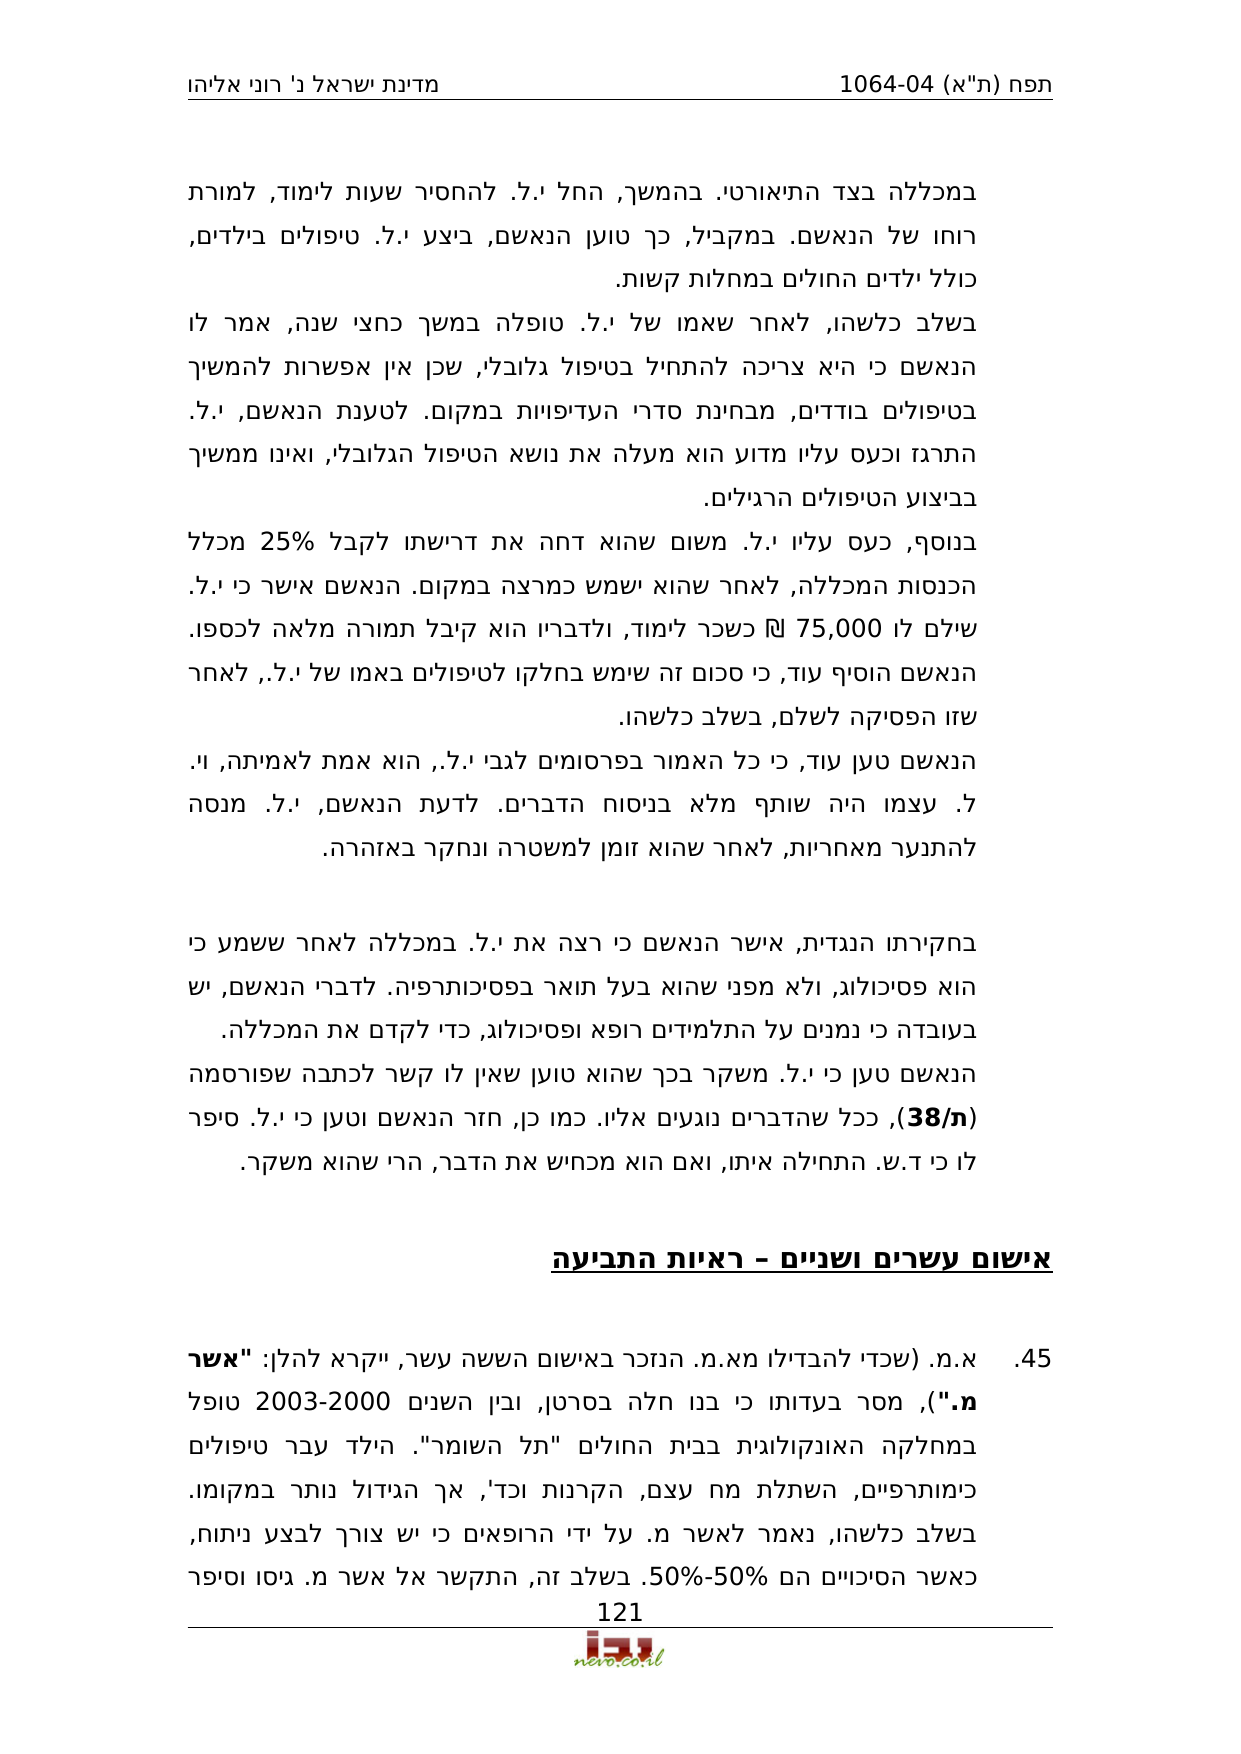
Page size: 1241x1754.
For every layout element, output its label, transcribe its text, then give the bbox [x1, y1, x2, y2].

text אישום עשרים ושניים – ראיות התביעה [187, 1242, 1053, 1276]
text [187, 1344, 1053, 1592]
text בחקירתו הנגדית, אישר הנאשם כי רצה את י.ל. במכללה לאחר ששמע כי הוא פסיכולוג, ולא מפני שהוא בעל תואר בפסיכותרפיה. לדברי הנאשם, יש בעובדה כי נמנים על התלמידים רופא ופסיכולוג, כדי לקדם את המכללה. [187, 928, 1053, 1045]
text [187, 177, 1053, 294]
text הנאשם טען כי י.ל. משקר בכך שהוא טוען שאין לו קשר לכתבה שפורסמה (ת/38), ככל שהדברים נוגעים אליו. כמו כן, חזר הנאשם וטען כי י.ל. סיפר לו כי ד.ש. התחילה איתו, ואם הוא מכחיש את הדבר, הרי שהוא משקר. [187, 1059, 1053, 1176]
text בשלב כלשהו, לאחר שאמו של י.ל. טופלה במשך כחצי שנה, אמר לו הנאשם כי היא צריכה להתחיל בטיפול גלובלי, שכן אין אפשרות להמשיך בטיפולים בודדים, מבחינת סדרי העדיפויות במקום. לטענת הנאשם, י.ל. התרגז וכעס עליו מדוע הוא מעלה את נושא הטיפול הגלובלי, ואינו ממשיך בביצוע הטיפולים הרגילים. [187, 308, 1053, 513]
text הנאשם טען עוד, כי כל האמור בפרסומים לגבי י.ל., הוא אמת לאמיתה, וי.ל. עצמו היה שותף מלא בניסוח הדברים. לדעת הנאשם, י.ל. מנסה להתנער מאחריות, לאחר שהוא זומן למשטרה ונחקר באזהרה. [187, 746, 1053, 863]
picture [574, 1630, 666, 1668]
text בנוסף, כעס עליו י.ל. משום שהוא דחה את דרישתו לקבל 25% מכלל הכנסות המכללה, לאחר שהוא ישמש כמרצה במקום. הנאשם אישר כי י.ל. שילם לו 75,000 ₪ כשכר לימוד, ולדבריו הוא קיבל תמורה מלאה לכספו. הנאשם הוסיף עוד, כי סכום זה שימש בחלקו לטיפולים באמו של י.ל., לאחר שזו הפסיקה לשלם, בשלב כלשהו. [187, 527, 1053, 731]
